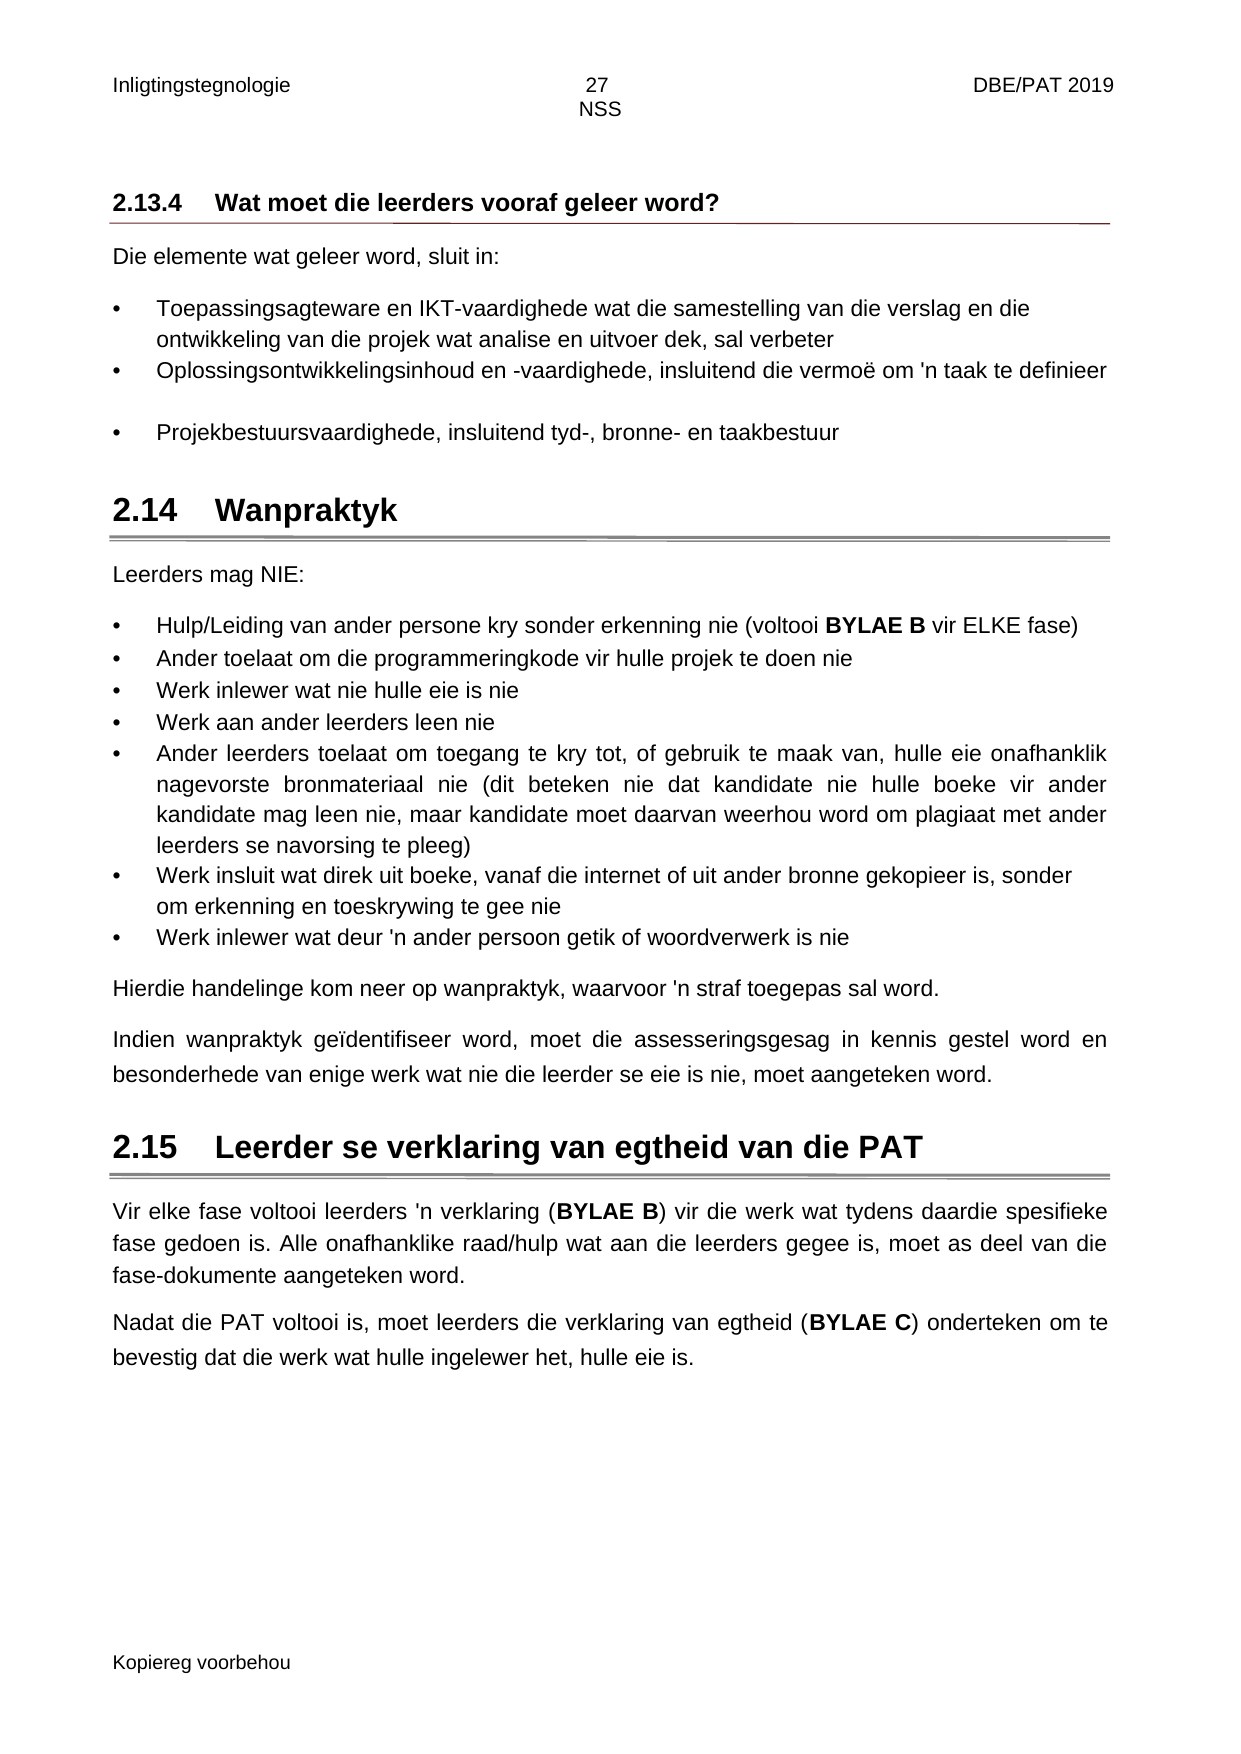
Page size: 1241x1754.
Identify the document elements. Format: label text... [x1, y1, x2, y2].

text 2.14 Wanpraktyk [112, 490, 1117, 528]
text 2.13.4 Wat moet die leerders vooraf geleer word? [112, 188, 1117, 217]
text Kopiereg voorbehou [112, 1651, 1117, 1673]
text Indien wanpraktyk geïdentifiseer word, moet die assesseringsgesag in kennis gestel word en besonderhede van enige werk wat nie die leerder se eie is nie, moet aangeteken word. [112, 1026, 1108, 1087]
list Ander leerders toelaat om toegang te kry tot, of gebruik te maak van, hulle eie onafhanklik nagevorste bronmateriaal nie (dit beteken nie dat kandidate nie hulle boeke vir ander kandidate mag leen nie, maar kandidate moet daarvan weerhou word om plagiaat met ander leerders se navorsing te pleeg) [112, 740, 1108, 858]
text Inligtingstegnologie 27 DBE/PAT 2019 [112, 73, 1117, 97]
list Werk insluit wat direk uit boeke, vanaf die internet of uit ander bronne gekopieer is, sonder om erkenning en toeskrywing te gee nie [112, 862, 1108, 920]
text Die elemente wat geleer word, sluit in: [112, 243, 1117, 269]
list Werk inlewer wat nie hulle eie is nie [112, 677, 1117, 703]
list Werk inlewer wat deur 'n ander persoon getik of woordverwerk is nie [112, 924, 1117, 951]
text 2.15 Leerder se verklaring van egtheid van die PAT [112, 1128, 1117, 1166]
text Nadat die PAT voltooi is, moet leerders die verklaring van egtheid (BYLAE C) onderteken om te bevestig dat die werk wat hulle ingelewer het, hulle eie is. [112, 1309, 1108, 1370]
list Hulp/Leiding van ander persone kry sonder erkenning nie (voltooi BYLAE B vir ELKE fase) [112, 612, 1117, 639]
text Vir elke fase voltooi leerders 'n verklaring (BYLAE B) vir die werk wat tydens daardie spesifieke fase gedoen is. Alle onafhanklike raad/hulp wat aan die leerders gegee is, moet as deel van die fase-dokumente aangeteken word. [112, 1198, 1108, 1289]
list Projekbestuursvaardighede, insluitend tyd-, bronne- en taakbestuur [112, 419, 1117, 445]
text Leerders mag NIE: [112, 561, 1117, 587]
list Ander toelaat om die programmeringkode vir hulle projek te doen nie [112, 645, 1117, 671]
text Hierdie handelinge kom neer op wanpraktyk, waarvoor 'n straf toegepas sal word. [112, 975, 1117, 1002]
list Oplossingsontwikkelingsinhoud en -vaardighede, insluitend die vermoë om 'n taak te definieer [112, 357, 1108, 383]
list Werk aan ander leerders leen nie [112, 709, 1117, 735]
text NSS [112, 97, 1088, 121]
list Toepassingsagteware en IKT-vaardighede wat die samestelling van die verslag en die ontwikkeling van die projek wat analise en uitvoer dek, sal verbeter [112, 295, 1108, 353]
